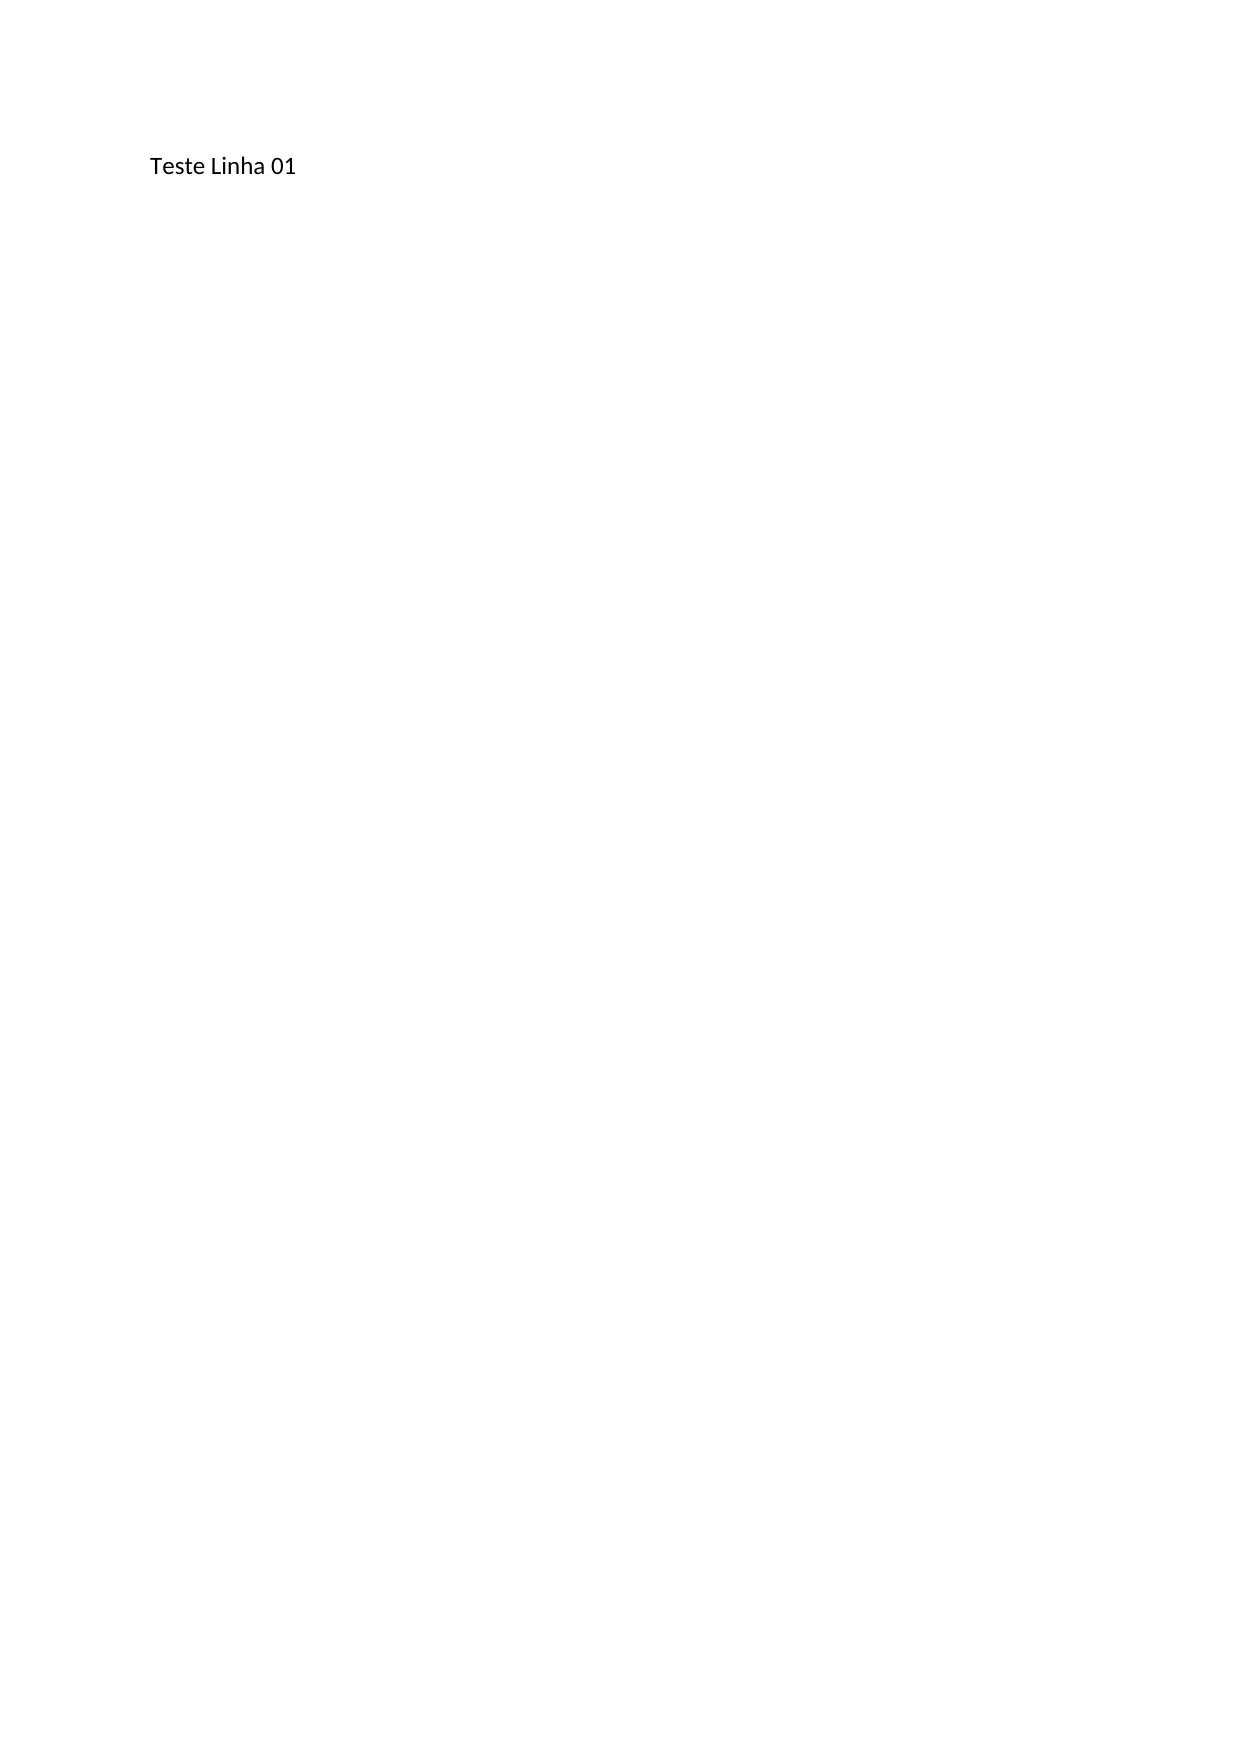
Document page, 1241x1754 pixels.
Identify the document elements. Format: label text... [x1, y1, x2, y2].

text Teste Linha 01 [150, 150, 1090, 181]
